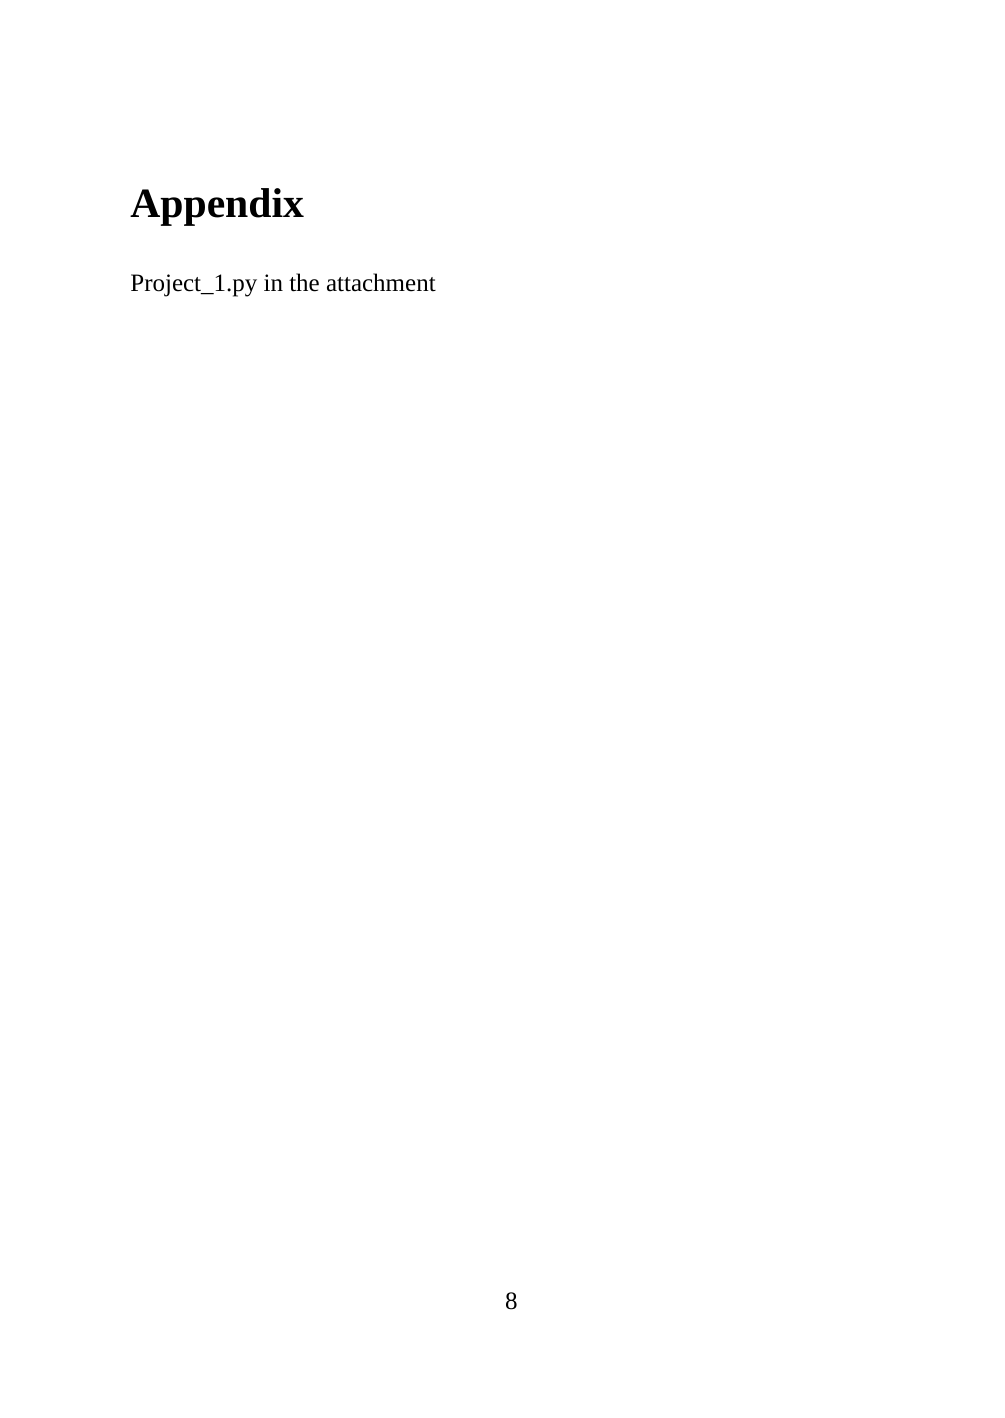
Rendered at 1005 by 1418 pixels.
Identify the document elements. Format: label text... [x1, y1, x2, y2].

subtitle Appendix [130, 178, 892, 226]
text Project_1.py in the attachment [130, 268, 892, 297]
